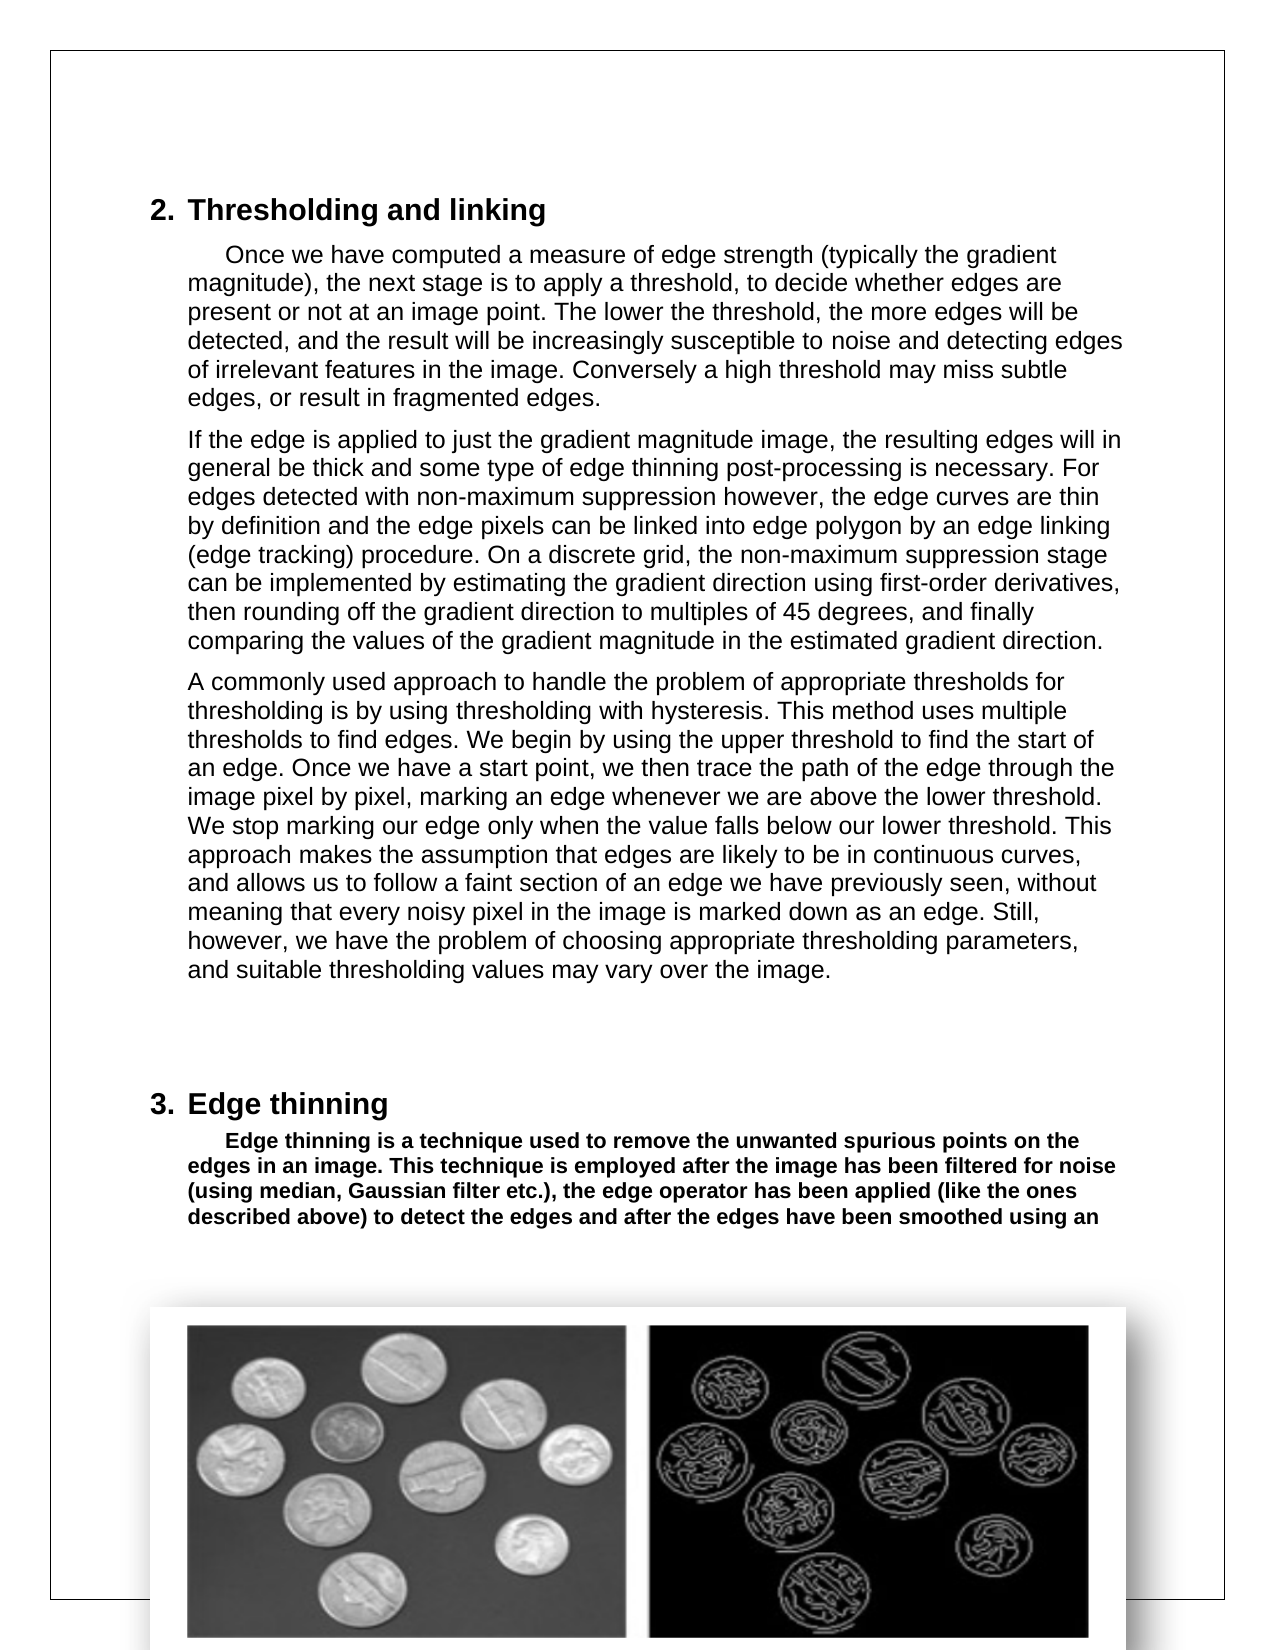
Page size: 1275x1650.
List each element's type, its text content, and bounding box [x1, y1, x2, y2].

text Once we have computed a measure of edge strength (typically the gradient magnitude), the next stage is to apply a threshold, to decide whether edges are present or not at an image point. The lower the threshold, the more edges will be detected, and the result will be increasingly susceptible to noise and detecting edges of irrelevant features in the image. Conversely a high threshold may miss subtle edges, or result in fragmented edges. [187, 239, 1125, 412]
text If the edge is applied to just the gradient magnitude image, the resulting edges will in general be thick and some type of edge thinning post-processing is necessary. For edges detected with non-maximum suppression however, the edge curves are thin by definition and the edge pixels can be linked into edge polygon by an edge linking (edge tracking) procedure. On a discrete grid, the non-maximum suppression stage can be implemented by estimating the gradient direction using first-order derivatives, then rounding off the gradient direction to multiples of 45 degrees, and finally comparing the values of the gradient magnitude in the estimated gradient direction. [187, 424, 1125, 654]
subtitle Edge thinning [150, 1086, 1125, 1120]
subtitle Thresholding and linking [150, 192, 1125, 227]
text A commonly used approach to handle the problem of appropriate thresholds for thresholding is by using thresholding with hysteresis. This method uses multiple thresholds to find edges. We begin by using the upper threshold to find the start of an edge. Once we have a start point, we then trace the path of the edge through the image pixel by pixel, marking an edge whenever we are above the lower threshold. We stop marking our edge only when the value falls below our lower threshold. This approach makes the assumption that edges are likely to be in continuous curves, and allows us to follow a faint section of an edge we have previously seen, without meaning that every noisy pixel in the image is marked down as an edge. Still, however, we have the problem of choosing appropriate thresholding parameters, and suitable thresholding values may vary over the image. [187, 667, 1125, 983]
picture [150, 1307, 1126, 1650]
